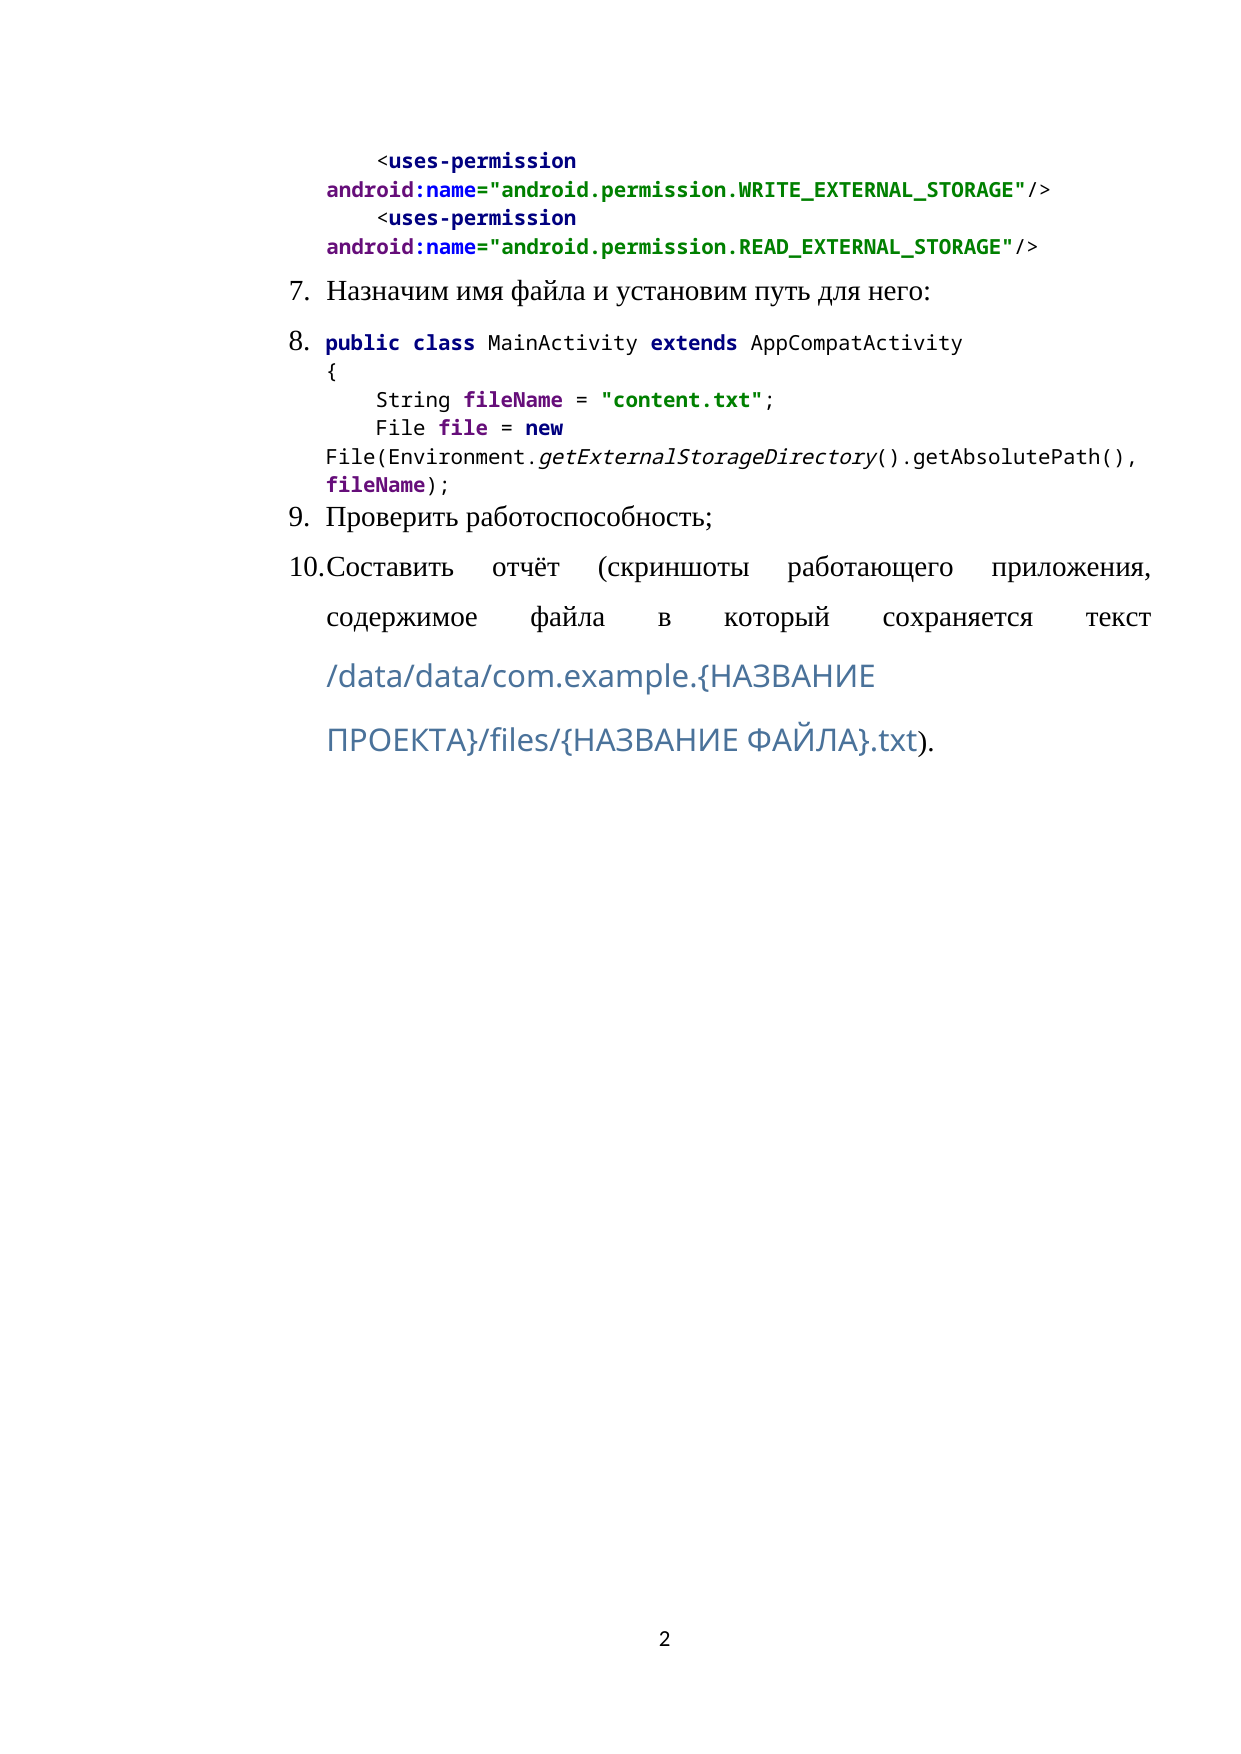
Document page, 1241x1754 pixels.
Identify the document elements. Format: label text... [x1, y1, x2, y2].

list Назначим имя файла и установим путь для него: [288, 273, 1152, 306]
list Составить отчёт (скриншоты работающего приложения, содержимое файла в который сохраняется текст /data/data/com.example.{НАЗВАНИЕ ПРОЕКТА}/files/{НАЗВАНИЕ ФАЙЛА}.txt). [288, 549, 1152, 761]
list Проверить работоспособность; [288, 499, 1152, 532]
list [326, 118, 1152, 260]
list public class MainActivity extends AppCompatActivity { String fileName = "content.txt"; File file = new File(Environment.getExternalStorageDirectory().getAbsolutePath(), fileName); [288, 323, 1152, 499]
